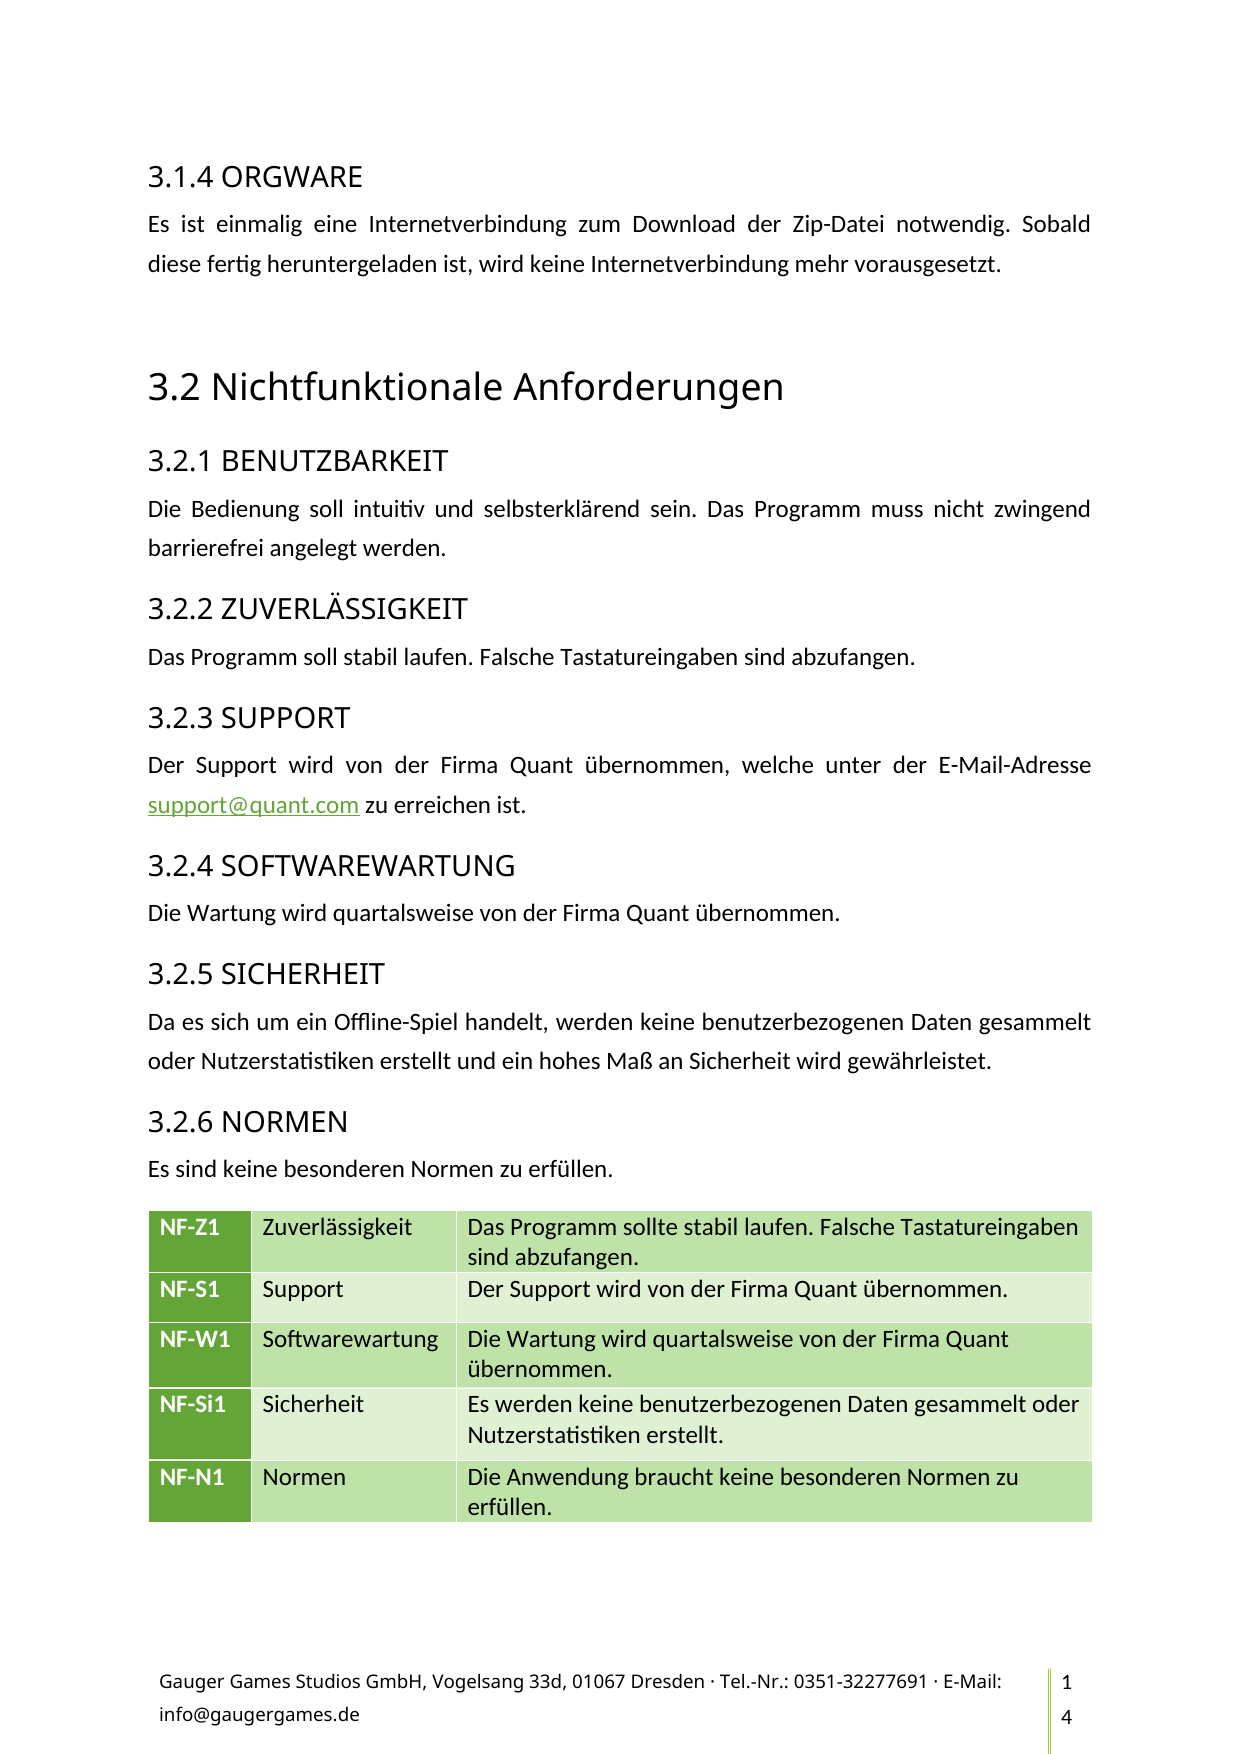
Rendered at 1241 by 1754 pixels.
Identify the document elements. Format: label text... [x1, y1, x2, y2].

subtitle 3.2.3 Support [148, 697, 1092, 737]
text Das Programm soll stabil laufen. Falsche Tastatureingaben sind abzufangen. [148, 641, 1092, 671]
subtitle 3.1.4 Orgware [148, 156, 1092, 196]
table_cell NF-Si1 [149, 1389, 251, 1459]
text Da es sich um ein Offline-Spiel handelt, werden keine benutzerbezogenen Daten gesammelt oder Nutzerstatistiken erstellt und ein hohes Maß an Sicherheit wird gewährleistet. [148, 1006, 1092, 1076]
subtitle 3.2.1 Benutzbarkeit [148, 441, 1092, 480]
table_header NF-Z1 [149, 1211, 251, 1272]
subtitle 3.2.2 Zuverlässigkeit [148, 588, 1092, 628]
table_cell Softwarewartung [252, 1323, 456, 1387]
text Der Support wird von der Firma Quant übernommen, welche unter der E-Mail-Adresse support@quant.com zu erreichen ist. [148, 749, 1092, 819]
subtitle 3.2.4 Softwarewartung [148, 845, 1092, 885]
table_cell Support [252, 1273, 456, 1322]
table_cell Die Anwendung braucht keine besonderen Normen zu erfüllen. [457, 1461, 1092, 1522]
table_cell Sicherheit [252, 1389, 456, 1459]
text Die Wartung wird quartalsweise von der Firma Quant übernommen. [148, 897, 1092, 928]
text Es ist einmalig eine Internetverbindung zum Download der Zip-Datei notwendig. Sobald diese fertig heruntergeladen ist, wird keine Internetverbindung mehr vorausgesetzt. [148, 208, 1092, 278]
subtitle 3.2 Nichtfunktionale Anforderungen [148, 360, 1092, 411]
table_header Zuverlässigkeit [252, 1211, 456, 1272]
table_cell NF-N1 [149, 1461, 251, 1522]
table_cell NF-W1 [149, 1323, 251, 1387]
table_cell Normen [252, 1461, 456, 1522]
text Die Bedienung soll intuitiv und selbsterklärend sein. Das Programm muss nicht zwingend barrierefrei angelegt werden. [148, 493, 1092, 563]
table_cell NF-S1 [149, 1273, 251, 1322]
table_cell Der Support wird von der Firma Quant übernommen. [457, 1273, 1092, 1322]
table_cell Es werden keine benutzerbezogenen Daten gesammelt oder Nutzerstatistiken erstellt. [457, 1389, 1092, 1459]
subtitle 3.2.5 Sicherheit [148, 953, 1092, 993]
table_cell Die Wartung wird quartalsweise von der Firma Quant übernommen. [457, 1323, 1092, 1387]
text Es sind keine besonderen Normen zu erfüllen. [148, 1154, 1092, 1184]
table_header Das Programm sollte stabil laufen. Falsche Tastatureingaben sind abzufangen. [457, 1211, 1092, 1272]
subtitle 3.2.6 Normen [148, 1101, 1092, 1141]
